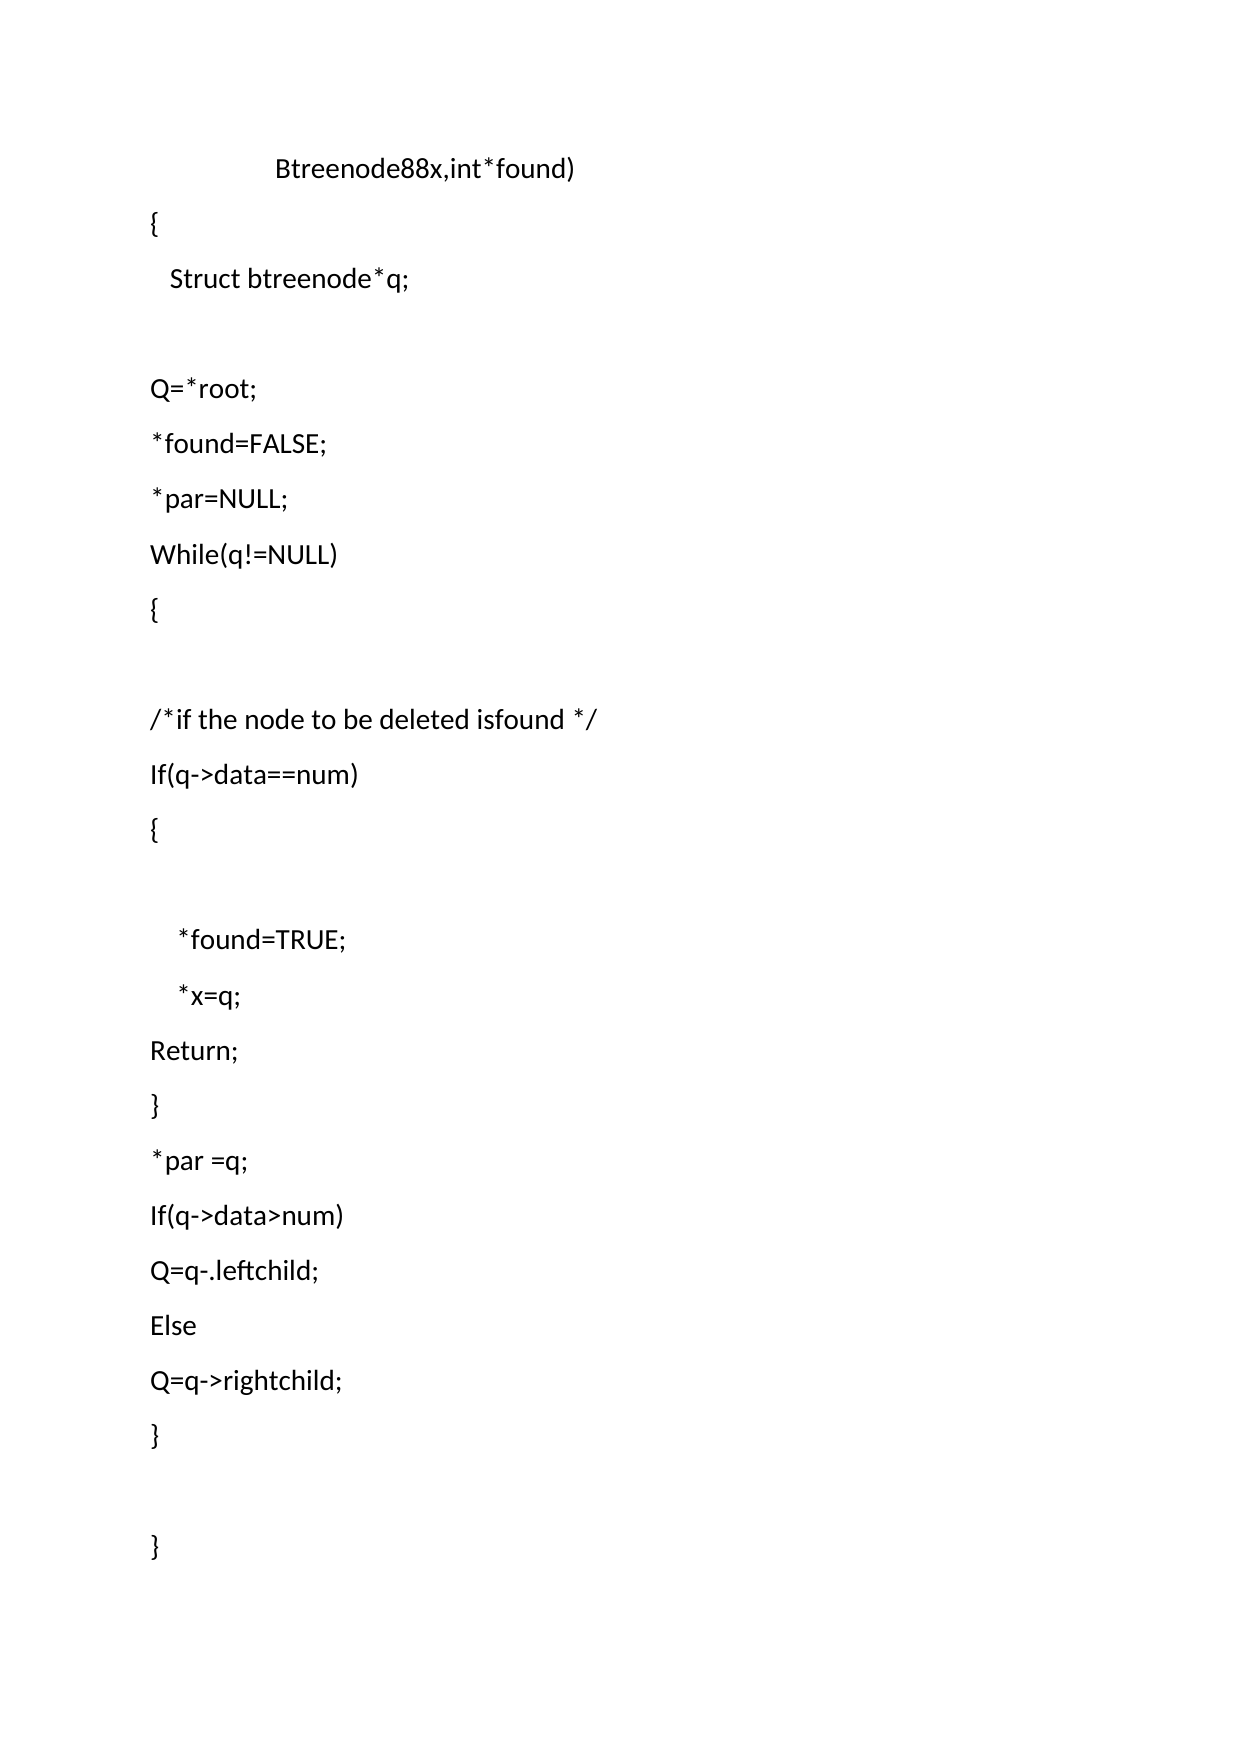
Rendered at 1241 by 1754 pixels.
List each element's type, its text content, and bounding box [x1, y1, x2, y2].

text *found=TRUE; [150, 921, 1090, 957]
text } [150, 1087, 1090, 1122]
text While(q!=NULL) [150, 536, 1090, 571]
text Else [150, 1307, 1090, 1343]
text Q=*root; [150, 370, 1090, 406]
text If(q->data>num) [150, 1197, 1090, 1233]
text Btreenode88x,int*found) [150, 150, 1090, 186]
text Return; [150, 1032, 1090, 1067]
text { [150, 811, 1090, 847]
text *found=FALSE; [150, 426, 1090, 461]
text { [150, 205, 1090, 241]
text { [150, 591, 1090, 626]
text } [150, 1528, 1090, 1563]
text Struct btreenode*q; [150, 260, 1090, 296]
text *par =q; [150, 1142, 1090, 1177]
text *par=NULL; [150, 481, 1090, 516]
text } [150, 1417, 1090, 1453]
text Q=q->rightchild; [150, 1362, 1090, 1398]
text Q=q-.leftchild; [150, 1252, 1090, 1288]
text *x=q; [150, 977, 1090, 1012]
text /*if the node to be deleted isfound */ [150, 701, 1090, 737]
text If(q->data==num) [150, 756, 1090, 792]
